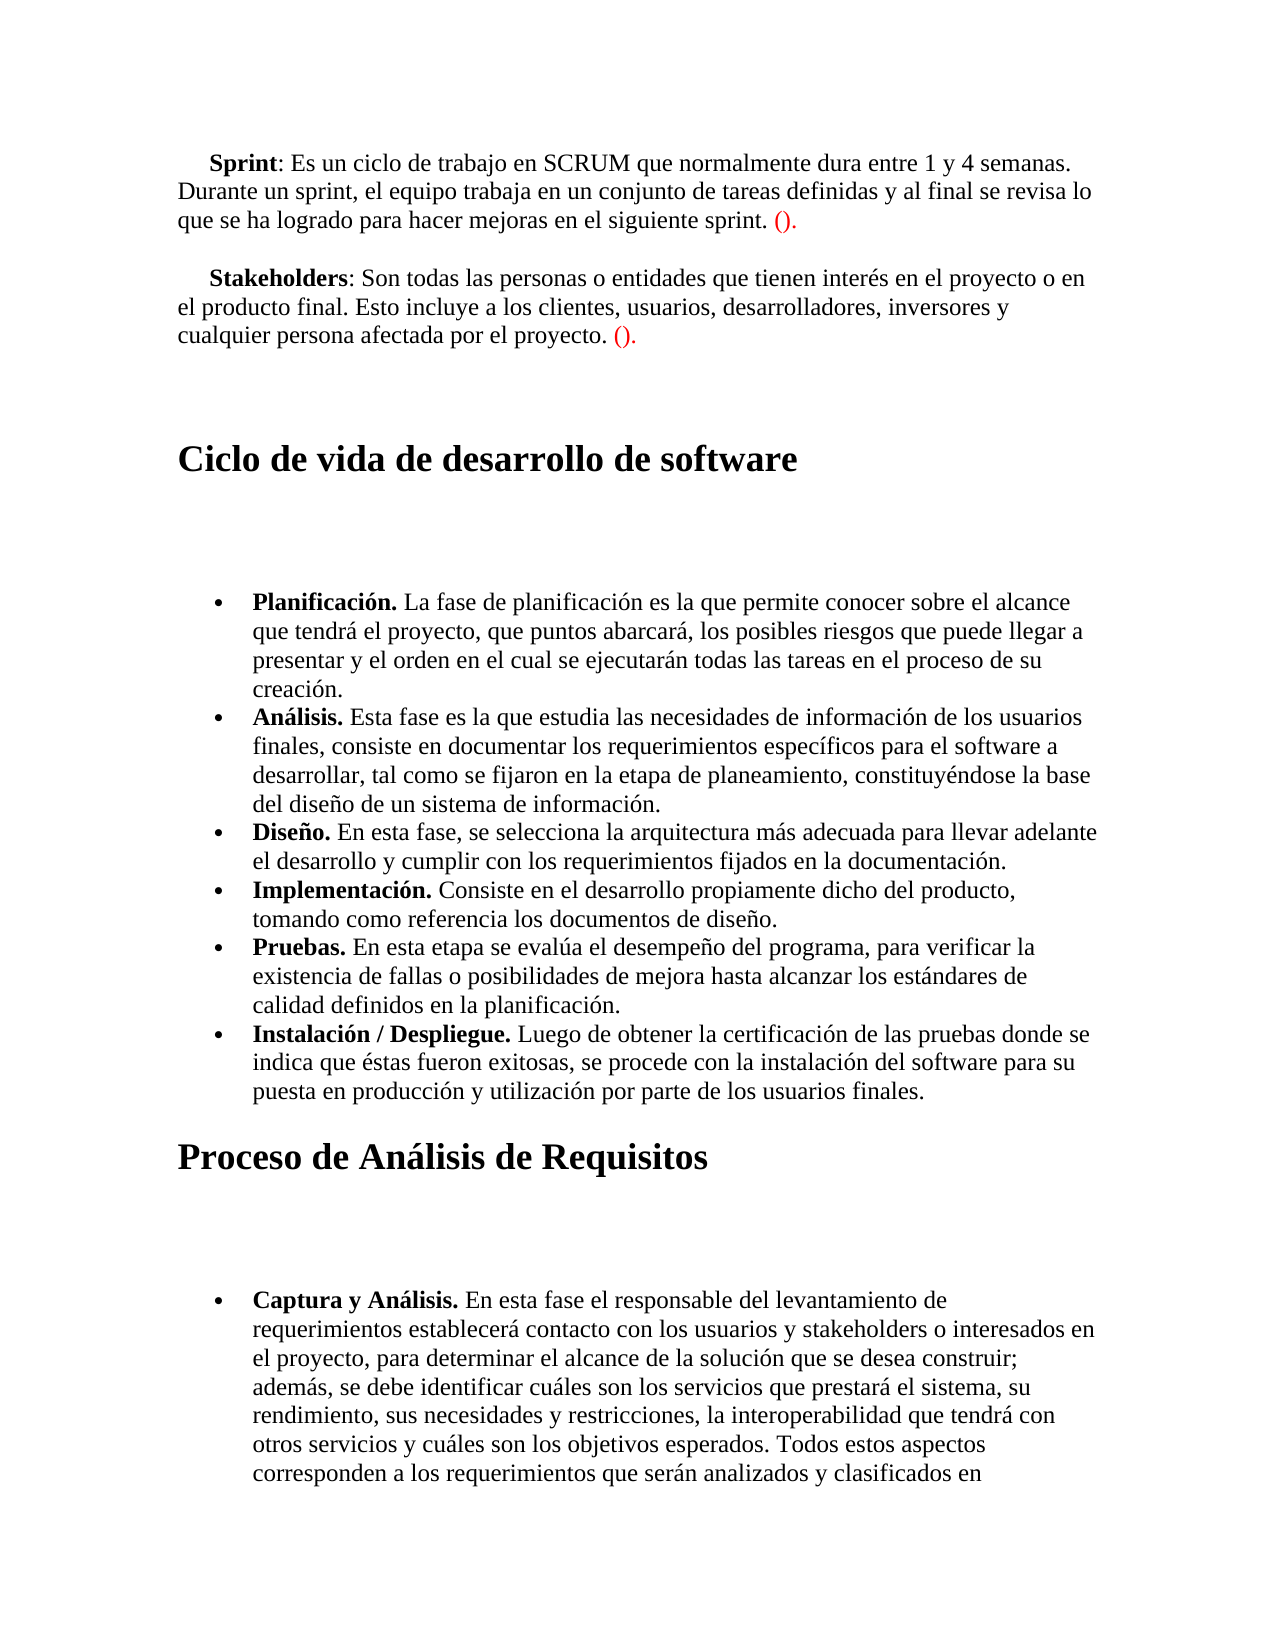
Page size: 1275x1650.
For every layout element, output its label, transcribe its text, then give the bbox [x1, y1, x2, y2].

text Ciclo de vida de desarrollo de software [177, 436, 1098, 479]
list Análisis. Esta fase es la que estudia las necesidades de información de los usuarios finales, consiste en documentar los requerimientos específicos para el software a desarrollar, tal como se fijaron en la etapa de planeamiento, constituyéndose la base del diseño de un sistema de información. [215, 702, 1098, 817]
text Proceso de Análisis de Requisitos [177, 1134, 1098, 1177]
list Implementación. Consiste en el desarrollo propiamente dicho del producto, tomando como referencia los documentos de diseño. [215, 875, 1098, 932]
list Planificación. La fase de planificación es la que permite conocer sobre el alcance que tendrá el proyecto, que puntos abarcará, los posibles riesgos que puede llegar a presentar y el orden en el cual se ejecutarán todas las tareas en el proceso de su creación. [215, 587, 1098, 702]
list Diseño. En esta fase, se selecciona la arquitectura más adecuada para llevar adelante el desarrollo y cumplir con los requerimientos fijados en la documentación. [215, 817, 1098, 875]
list Instalación / Despliegue. Luego de obtener la certificación de las pruebas donde se indica que éstas fueron exitosas, se procede con la instalación del software para su puesta en producción y utilización por parte de los usuarios finales. [215, 1019, 1098, 1105]
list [215, 1285, 1098, 1487]
list Pruebas. En esta etapa se evalúa el desempeño del programa, para verificar la existencia de fallas o posibilidades de mejora hasta alcanzar los estándares de calidad definidos en la planificación. [215, 932, 1098, 1019]
text  Sprint: Es un ciclo de trabajo en SCRUM que normalmente dura entre 1 y 4 semanas. Durante un sprint, el equipo trabaja en un conjunto de tareas definidas y al final se revisa lo que se ha logrado para hacer mejoras en el siguiente sprint. (). [177, 148, 1098, 234]
text  Stakeholders: Son todas las personas o entidades que tienen interés en el proyecto o en el producto final. Esto incluye a los clientes, usuarios, desarrolladores, inversores y cualquier persona afectada por el proyecto. (). [177, 263, 1098, 349]
